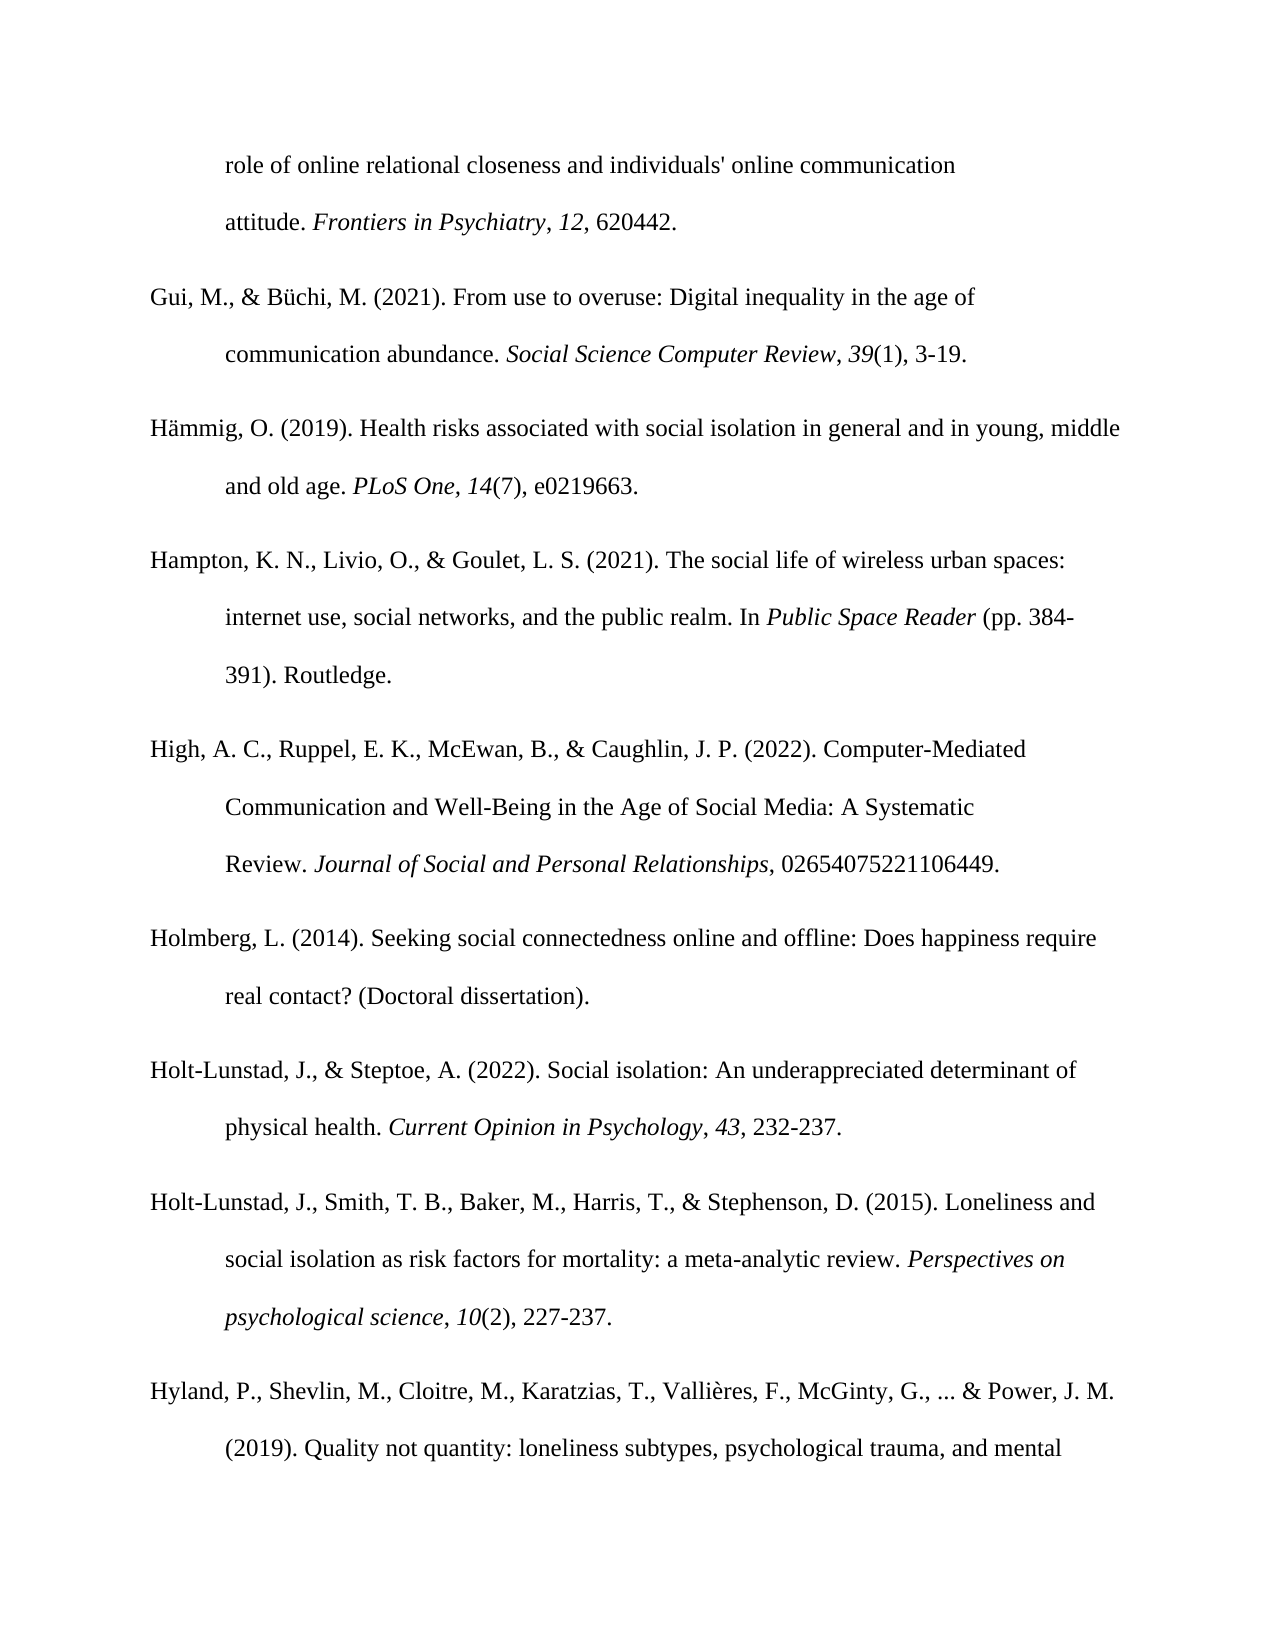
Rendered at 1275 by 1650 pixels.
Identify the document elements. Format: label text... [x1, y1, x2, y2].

text High, A. C., Ruppel, E. K., McEwan, B., & Caughlin, J. P. (2022). Computer-Mediated Communication and Well-Being in the Age of Social Media: A Systematic Review. Journal of Social and Personal Relationships, 02654075221106449. [150, 734, 1125, 878]
text Gui, M., & Büchi, M. (2021). From use to overuse: Digital inequality in the age of communication abundance. Social Science Computer Review, 39(1), 3-19. [150, 282, 1125, 368]
text Hämmig, O. (2019). Health risks associated with social isolation in general and in young, middle and old age. PLoS One, 14(7), e0219663. [150, 413, 1125, 499]
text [150, 1376, 1125, 1462]
text Hampton, K. N., Livio, O., & Goulet, L. S. (2021). The social life of wireless urban spaces: internet use, social networks, and the public realm. In Public Space Reader (pp. 384-391). Routledge. [150, 545, 1125, 689]
text Holmberg, L. (2014). Seeking social connectedness online and offline: Does happiness require real contact? (Doctoral dissertation). [150, 923, 1125, 1009]
text Holt-Lunstad, J., & Steptoe, A. (2022). Social isolation: An underappreciated determinant of physical health. Current Opinion in Psychology, 43, 232-237. [150, 1055, 1125, 1141]
text Holt-Lunstad, J., Smith, T. B., Baker, M., Harris, T., & Stephenson, D. (2015). Loneliness and social isolation as risk factors for mortality: a meta-analytic review. Perspectives on psychological science, 10(2), 227-237. [150, 1187, 1125, 1330]
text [150, 150, 1125, 236]
